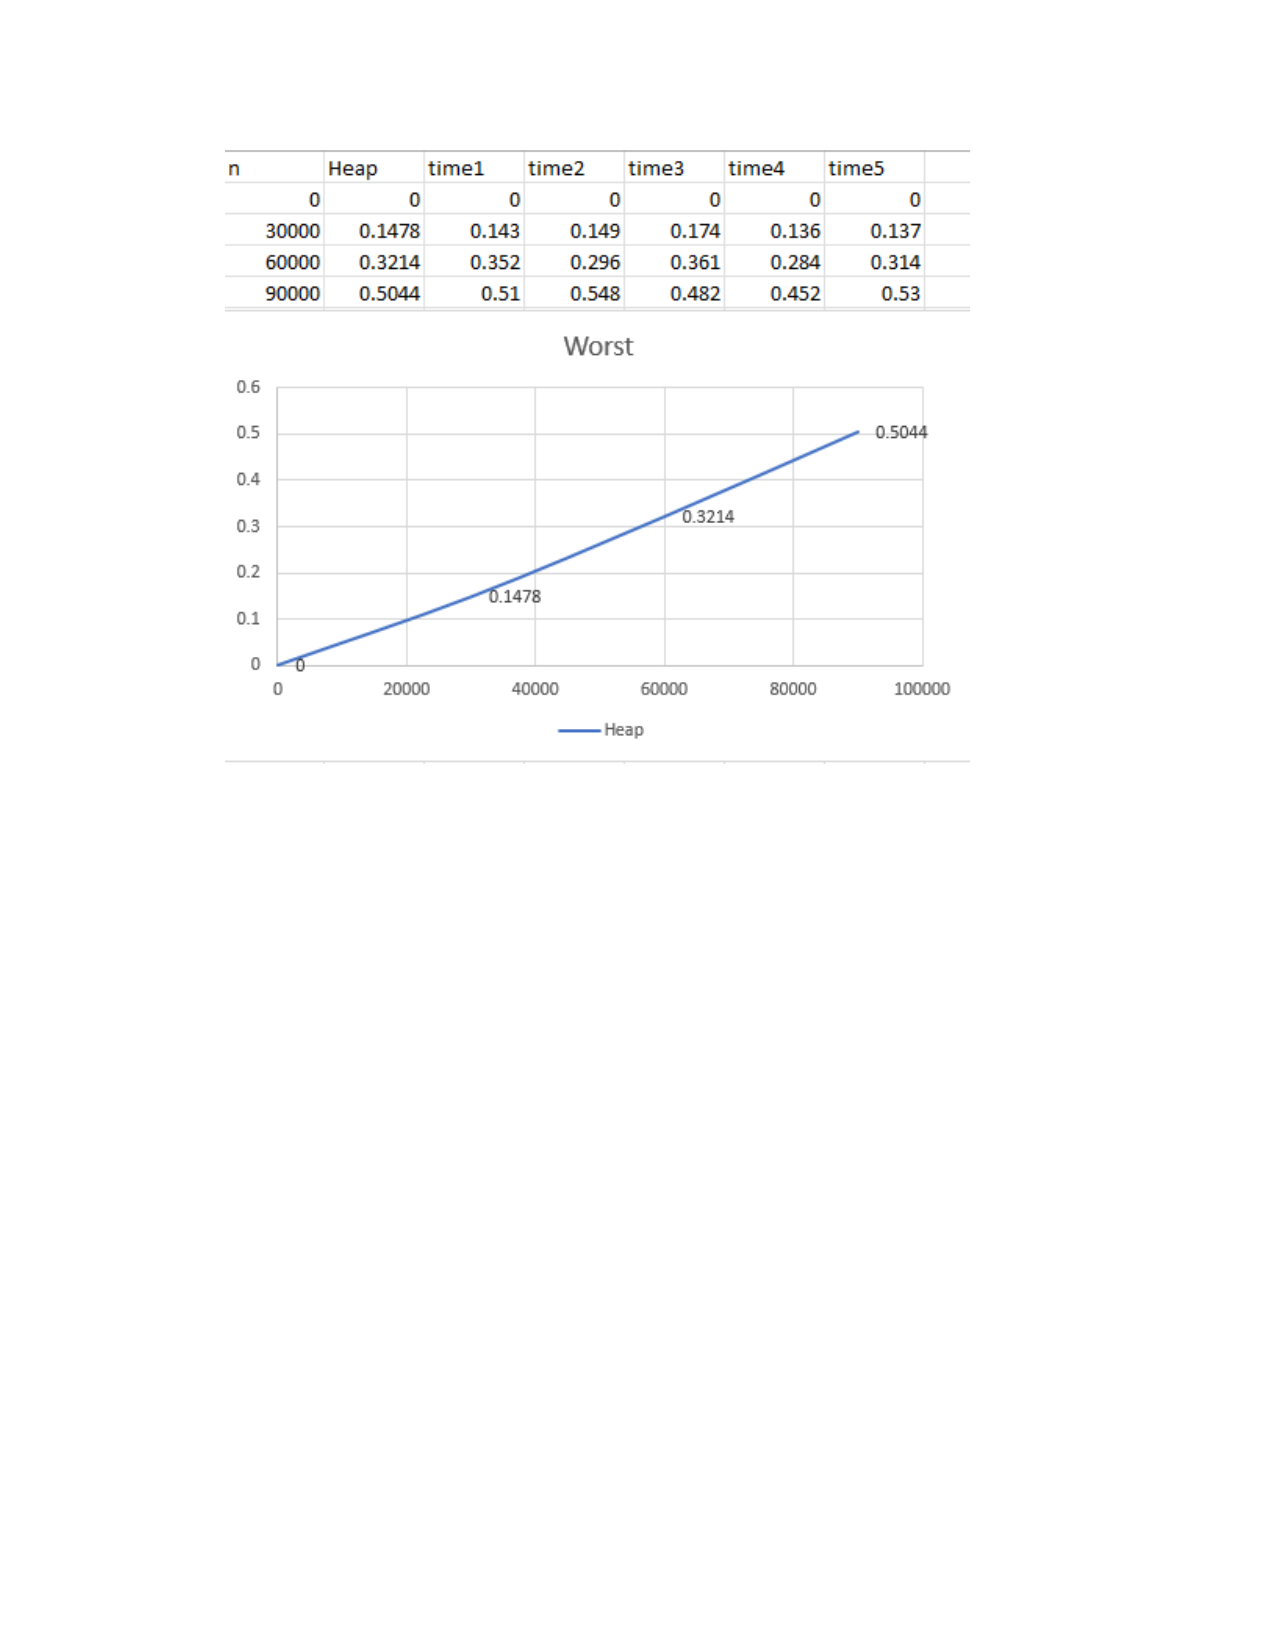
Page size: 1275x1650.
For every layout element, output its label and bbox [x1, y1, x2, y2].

picture [225, 150, 971, 764]
